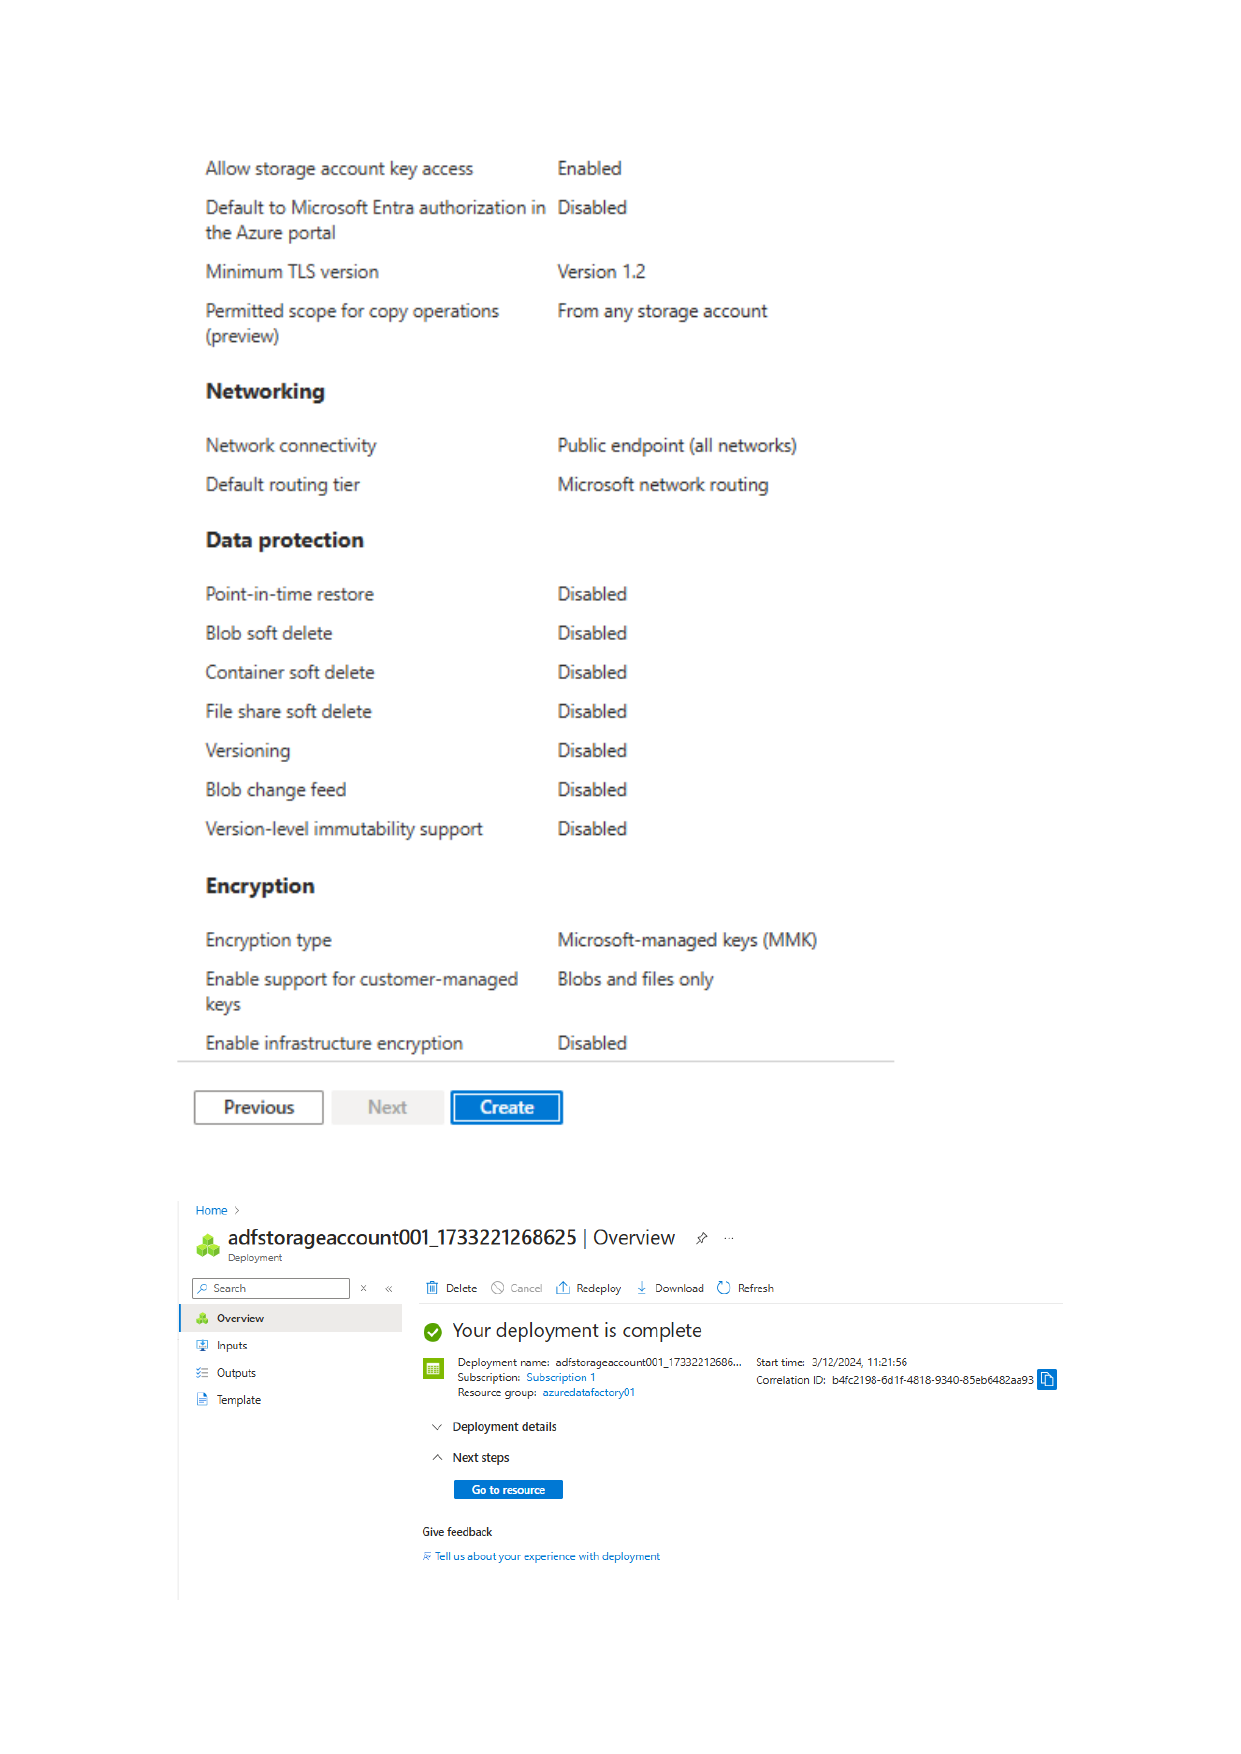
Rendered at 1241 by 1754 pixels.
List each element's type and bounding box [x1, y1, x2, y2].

picture [177, 1201, 1063, 1600]
picture [177, 147, 895, 1136]
